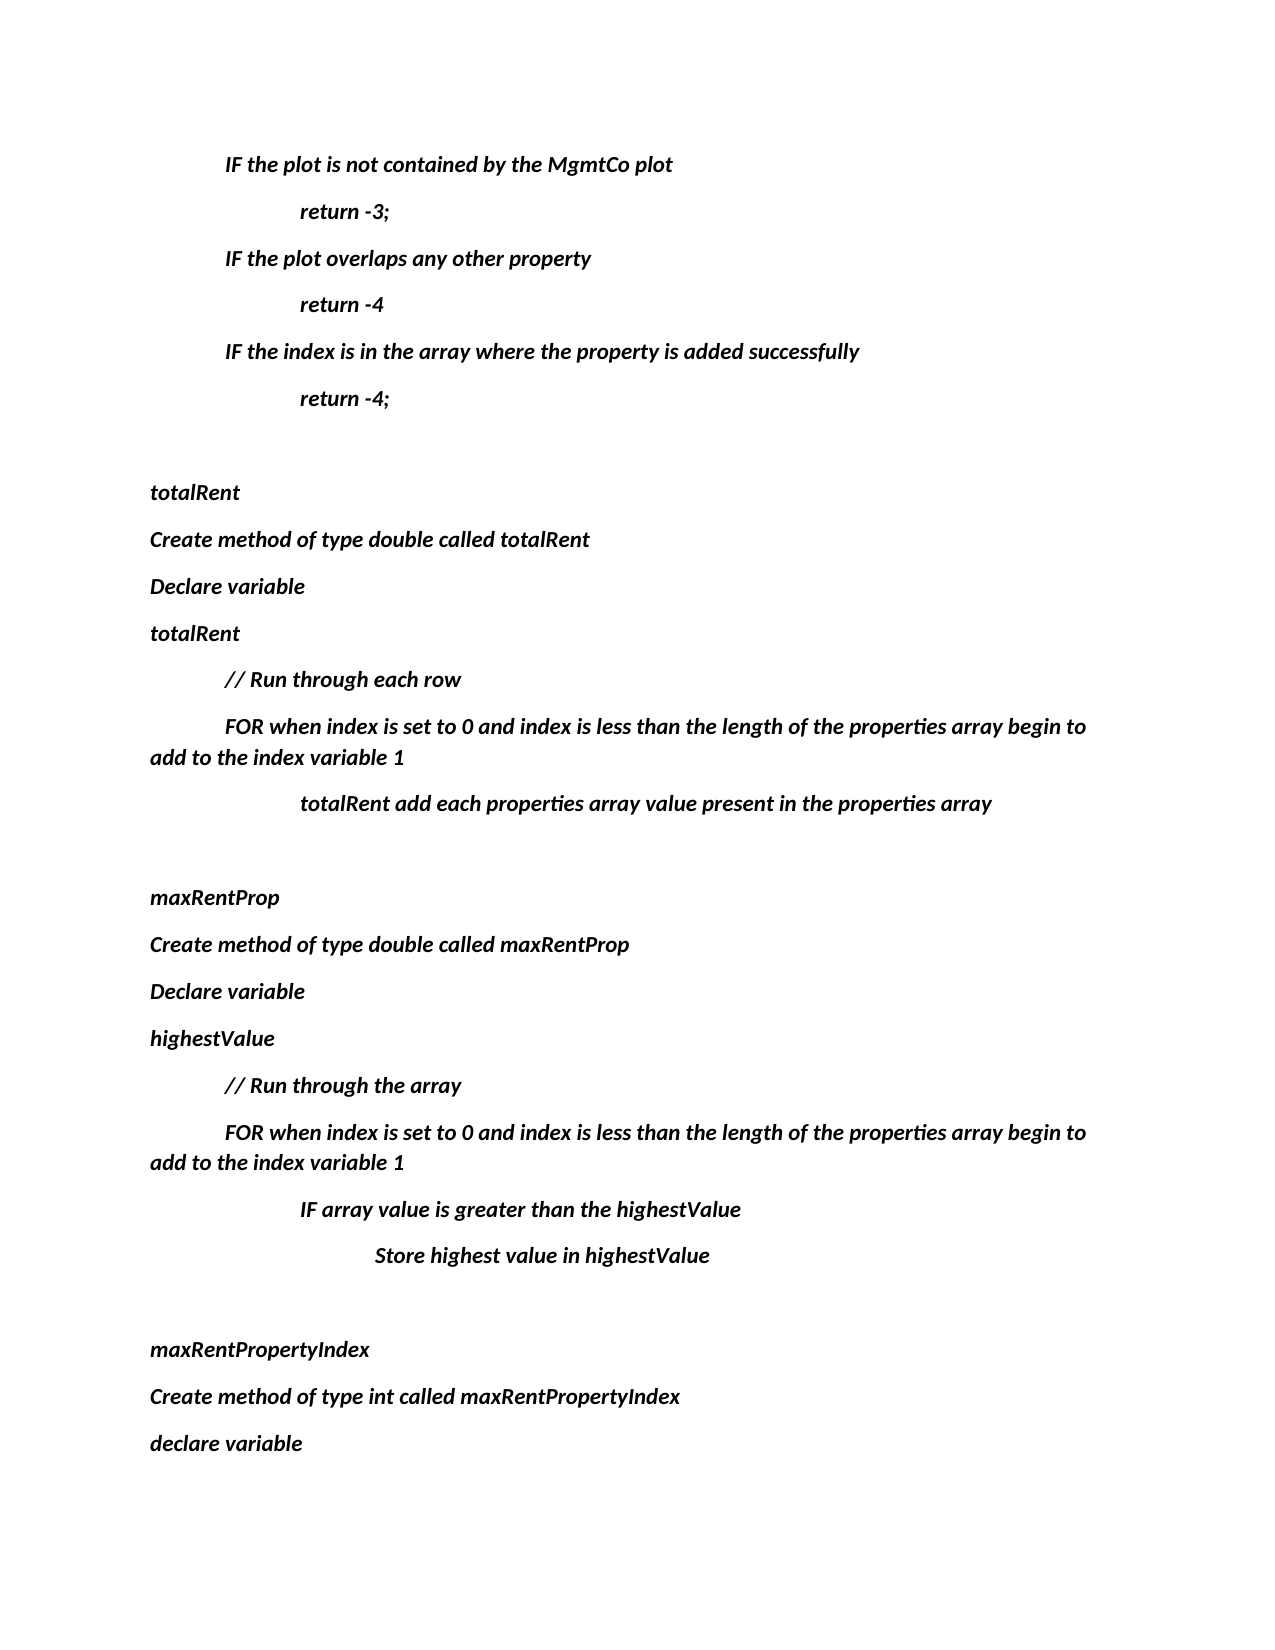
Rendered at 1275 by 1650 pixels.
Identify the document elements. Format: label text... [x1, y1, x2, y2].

text Create method of type double called totalRent [150, 525, 1125, 553]
text maxRentPropertyIndex [150, 1335, 1125, 1363]
text // Run through the array [150, 1071, 1125, 1099]
text Create method of type double called maxRentProp [150, 930, 1125, 958]
text totalRent [150, 619, 1125, 647]
text declare variable [150, 1429, 1125, 1457]
text highestValue [150, 1024, 1125, 1052]
text Declare variable [150, 572, 1125, 600]
text Store highest value in highestValue [150, 1242, 1125, 1270]
text IF the plot overlaps any other property [150, 244, 1125, 272]
text maxRentProp [150, 883, 1125, 911]
text totalRent [150, 478, 1125, 506]
text IF array value is greater than the highestValue [150, 1195, 1125, 1223]
text return -3; [150, 197, 1125, 225]
text IF the plot is not contained by the MgmtCo plot [150, 150, 1125, 178]
text Declare variable [150, 977, 1125, 1005]
text return -4 [150, 291, 1125, 319]
text // Run through each row [150, 666, 1125, 694]
text return -4; [150, 384, 1125, 412]
text FOR when index is set to 0 and index is less than the length of the properties array begin to add to the index variable 1 [150, 1118, 1125, 1176]
text totalRent add each properties array value present in the properties array [150, 789, 1125, 818]
text FOR when index is set to 0 and index is less than the length of the properties array begin to add to the index variable 1 [150, 712, 1125, 771]
text Create method of type int called maxRentPropertyIndex [150, 1382, 1125, 1410]
text IF the index is in the array where the property is added successfully [150, 337, 1125, 366]
